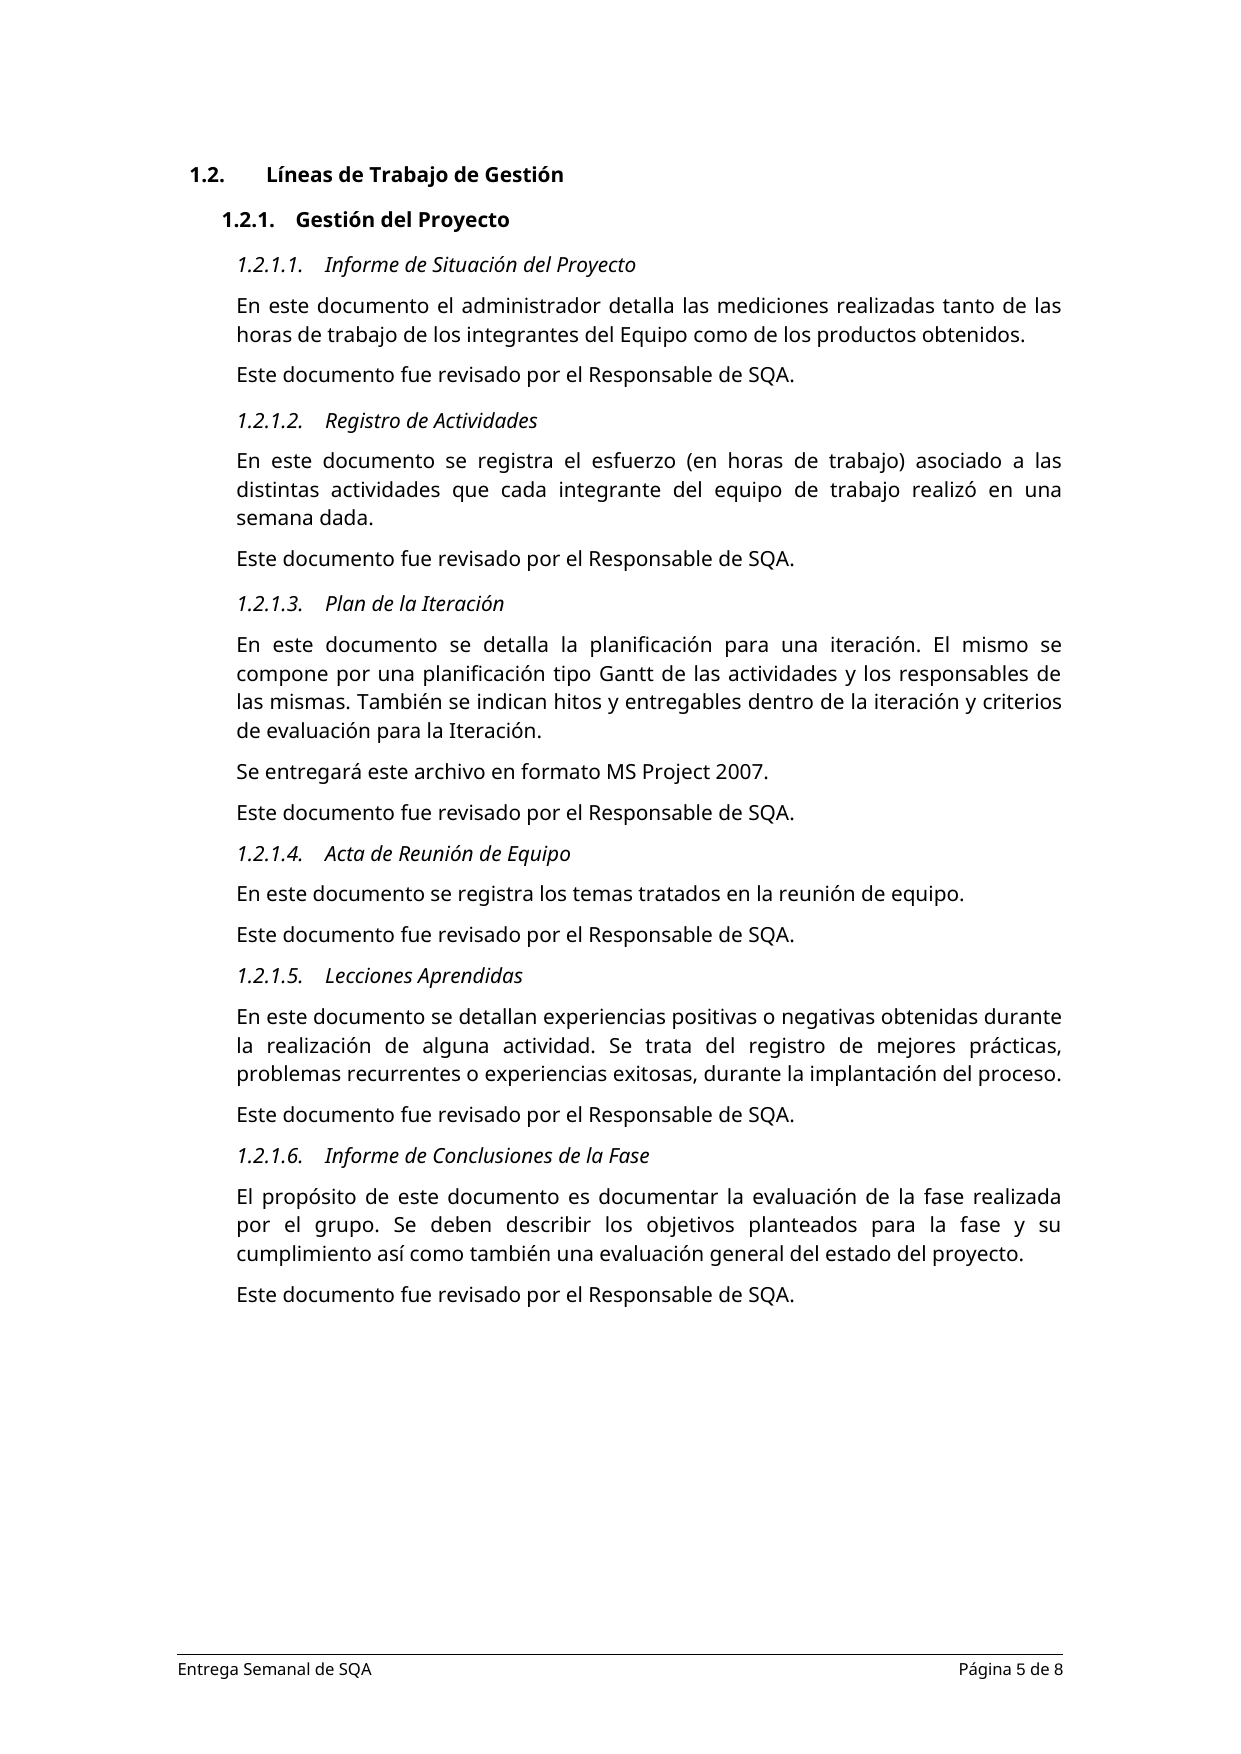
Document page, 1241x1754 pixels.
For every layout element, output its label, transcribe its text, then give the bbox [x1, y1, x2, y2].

text Registro de Actividades [236, 406, 1063, 434]
text En este documento se registra los temas tratados en la reunión de equipo. [236, 879, 1063, 908]
text Lecciones Aprendidas [236, 961, 1063, 990]
text En este documento se detallan experiencias positivas o negativas obtenidas durante la realización de alguna actividad. Se trata del registro de mejores prácticas, problemas recurrentes o experiencias exitosas, durante la implantación del proceso. [236, 1002, 1063, 1088]
text Este documento fue revisado por el Responsable de SQA. [236, 921, 1063, 949]
text Plan de la Iteración [236, 589, 1063, 618]
text Informe de Conclusiones de la Fase [236, 1141, 1063, 1169]
text Este documento fue revisado por el Responsable de SQA. [236, 544, 1063, 573]
text Este documento fue revisado por el Responsable de SQA. [236, 1100, 1063, 1129]
text En este documento el administrador detalla las mediciones realizadas tanto de las horas de trabajo de los integrantes del Equipo como de los productos obtenidos. [236, 291, 1063, 348]
text Este documento fue revisado por el Responsable de SQA. [236, 798, 1063, 826]
text Gestión del Proyecto [221, 205, 1063, 234]
text Este documento fue revisado por el Responsable de SQA. [236, 1280, 1063, 1308]
text Se entregará este archivo en formato MS Project 2007. [236, 757, 1063, 785]
text Este documento fue revisado por el Responsable de SQA. [236, 361, 1063, 389]
text Líneas de Trabajo de Gestión [189, 160, 1063, 188]
text El propósito de este documento es documentar la evaluación de la fase realizada por el grupo. Se deben describir los objetivos planteados para la fase y su cumplimiento así como también una evaluación general del estado del proyecto. [236, 1182, 1063, 1267]
text Informe de Situación del Proyecto [236, 250, 1063, 279]
text En este documento se detalla la planificación para una iteración. El mismo se compone por una planificación tipo Gantt de las actividades y los responsables de las mismas. También se indican hitos y entregables dentro de la iteración y criterios de evaluación para la Iteración. [236, 631, 1063, 744]
text Acta de Reunión de Equipo [236, 839, 1063, 867]
text En este documento se registra el esfuerzo (en horas de trabajo) asociado a las distintas actividades que cada integrante del equipo de trabajo realizó en una semana dada. [236, 447, 1063, 532]
